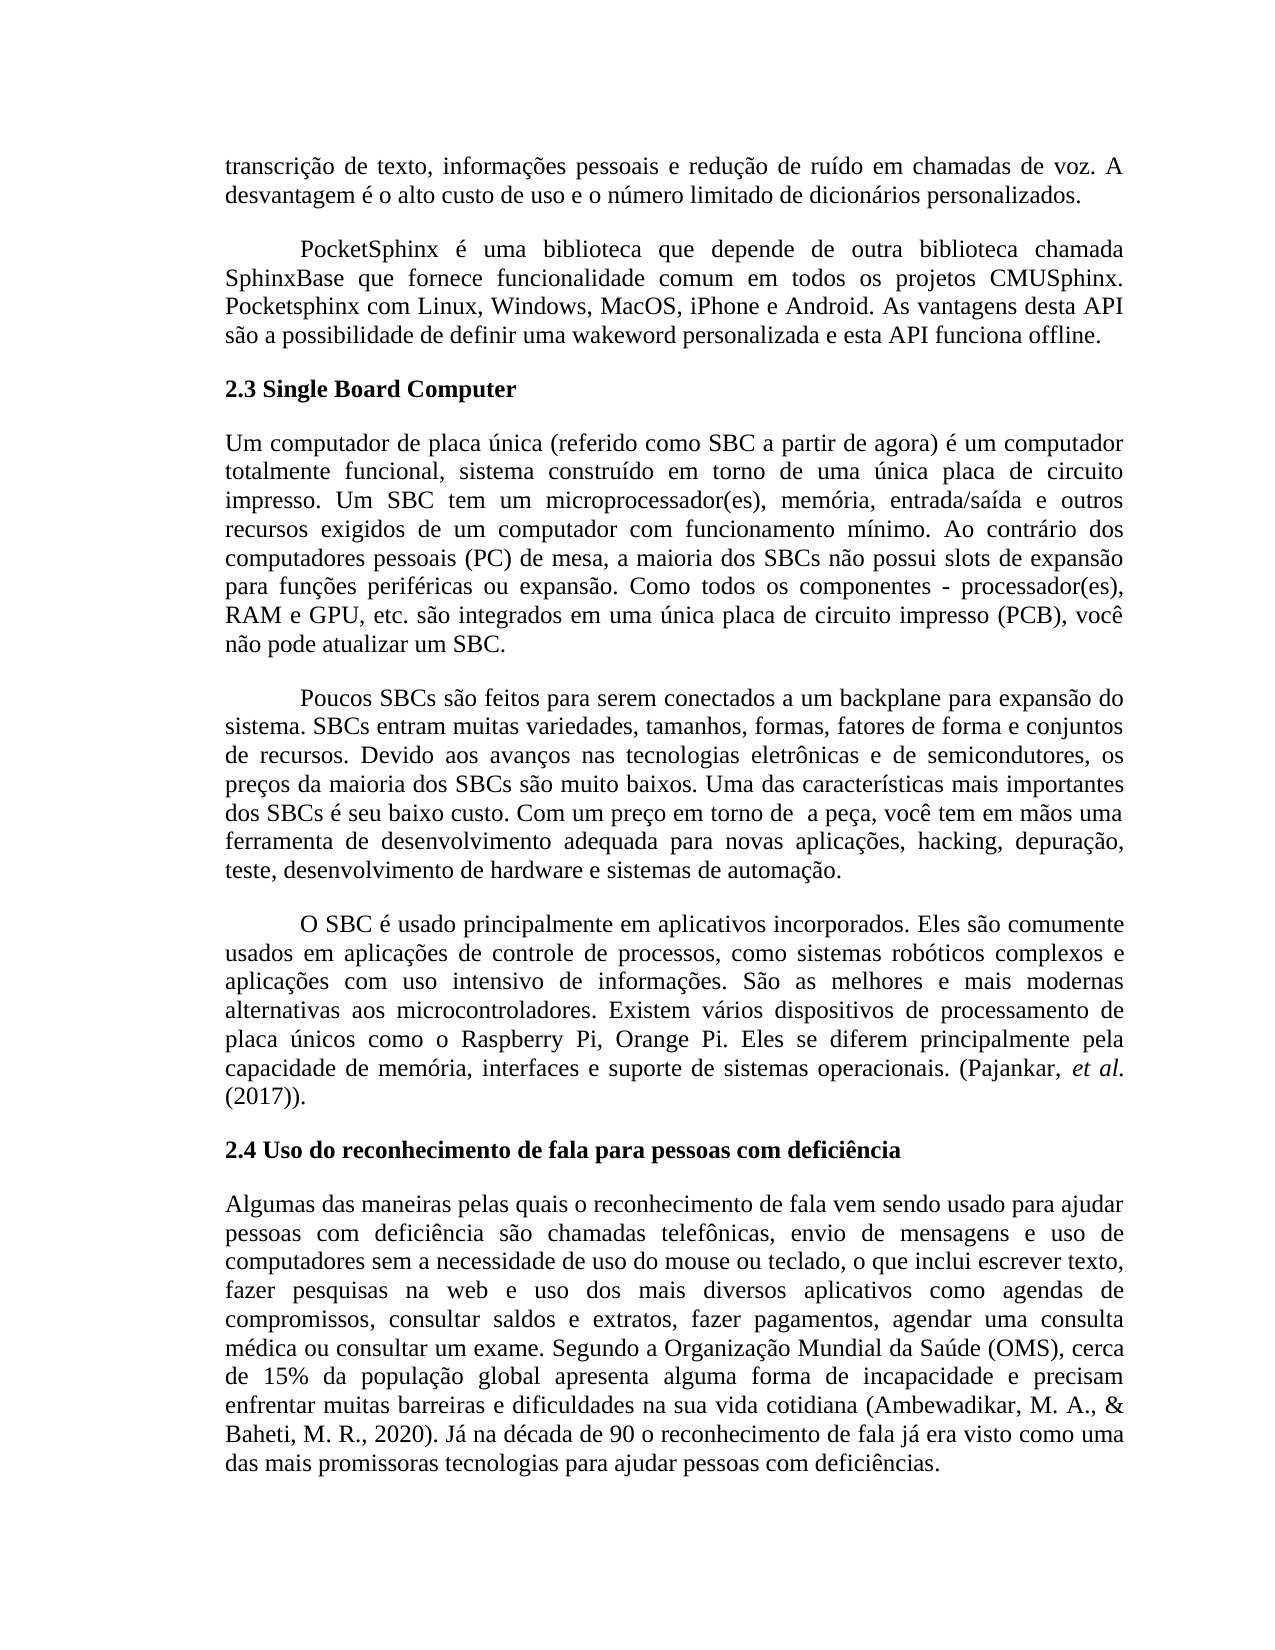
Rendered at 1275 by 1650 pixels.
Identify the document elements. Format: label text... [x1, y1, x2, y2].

text PocketSphinx é uma biblioteca que depende de outra biblioteca chamada SphinxBase que fornece funcionalidade comum em todos os projetos CMUSphinx. Pocketsphinx com Linux, Windows, MacOS, iPhone e Android. As vantagens desta API são a possibilidade de definir uma wakeword personalizada e esta API funciona offline. [225, 234, 1125, 349]
subtitle Poucos SBCs são feitos para serem conectados a um backplane para expansão do sistema. SBCs entram muitas variedades, tamanhos, formas, fatores de forma e conjuntos de recursos. Devido aos avanços nas tecnologias eletrônicas e de semicondutores, os preços da maioria dos SBCs são muito baixos. Uma das características mais importantes dos SBCs é seu baixo custo. Com um preço em torno de a peça, você tem em mãos uma ferramenta de desenvolvimento adequada para novas aplicações, hacking, depuração, teste, desenvolvimento de hardware e sistemas de automação. [225, 683, 1125, 884]
subtitle Um computador de placa única (referido como SBC a partir de agora) é um computador totalmente funcional, sistema construído em torno de uma única placa de circuito impresso. Um SBC tem um microprocessador(es), memória, entrada/saída e outros recursos exigidos de um computador com funcionamento mínimo. Ao contrário dos computadores pessoais (PC) de mesa, a maioria dos SBCs não possui slots de expansão para funções periféricas ou expansão. Como todos os componentes - processador(es), RAM e GPU, etc. são integrados em uma única placa de circuito impresso (PCB), você não pode atualizar um SBC. [225, 428, 1125, 658]
subtitle O SBC é usado principalmente em aplicativos incorporados. Eles são comumente usados ​​em aplicações de controle de processos, como sistemas robóticos complexos e aplicações com uso intensivo de informações. São as melhores e mais modernas alternativas aos microcontroladores. Existem vários dispositivos de processamento de placa únicos como o Raspberry Pi, Orange Pi. Eles se diferem principalmente pela capacidade de memória, interfaces e suporte de sistemas operacionais. (Pajankar, et al. (2017)). [225, 909, 1125, 1110]
text 2.4 Uso do reconhecimento de fala para pessoas com deficiência [225, 1135, 1125, 1164]
text 2.3 Single Board Computer [225, 374, 1125, 403]
